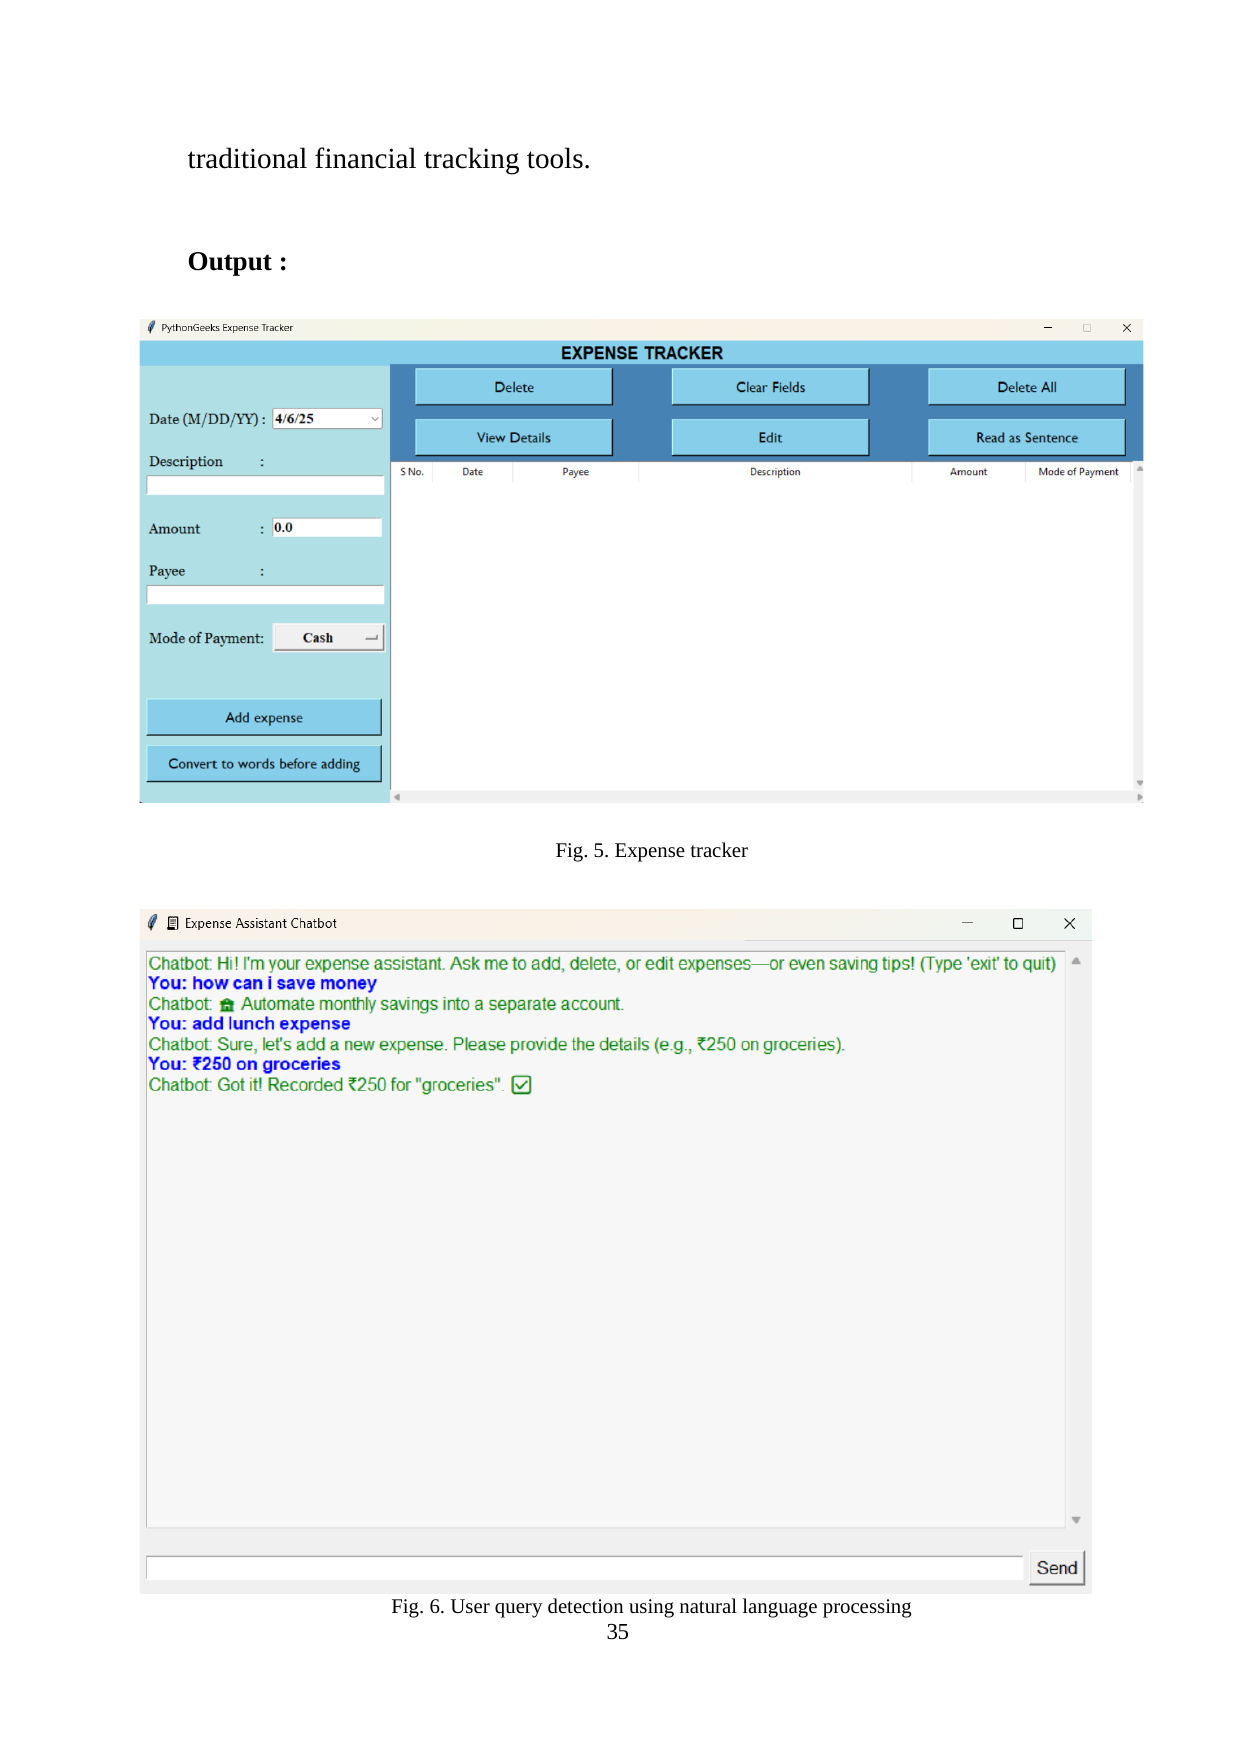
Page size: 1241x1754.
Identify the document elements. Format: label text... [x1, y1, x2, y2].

picture [139, 909, 1093, 1594]
text Fig. 5. Expense tracker [139, 838, 1164, 862]
subtitle Output : [187, 245, 1184, 276]
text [187, 142, 1090, 175]
picture [139, 319, 1144, 803]
text Fig. 6. User query detection using natural language processing [139, 1593, 1164, 1618]
